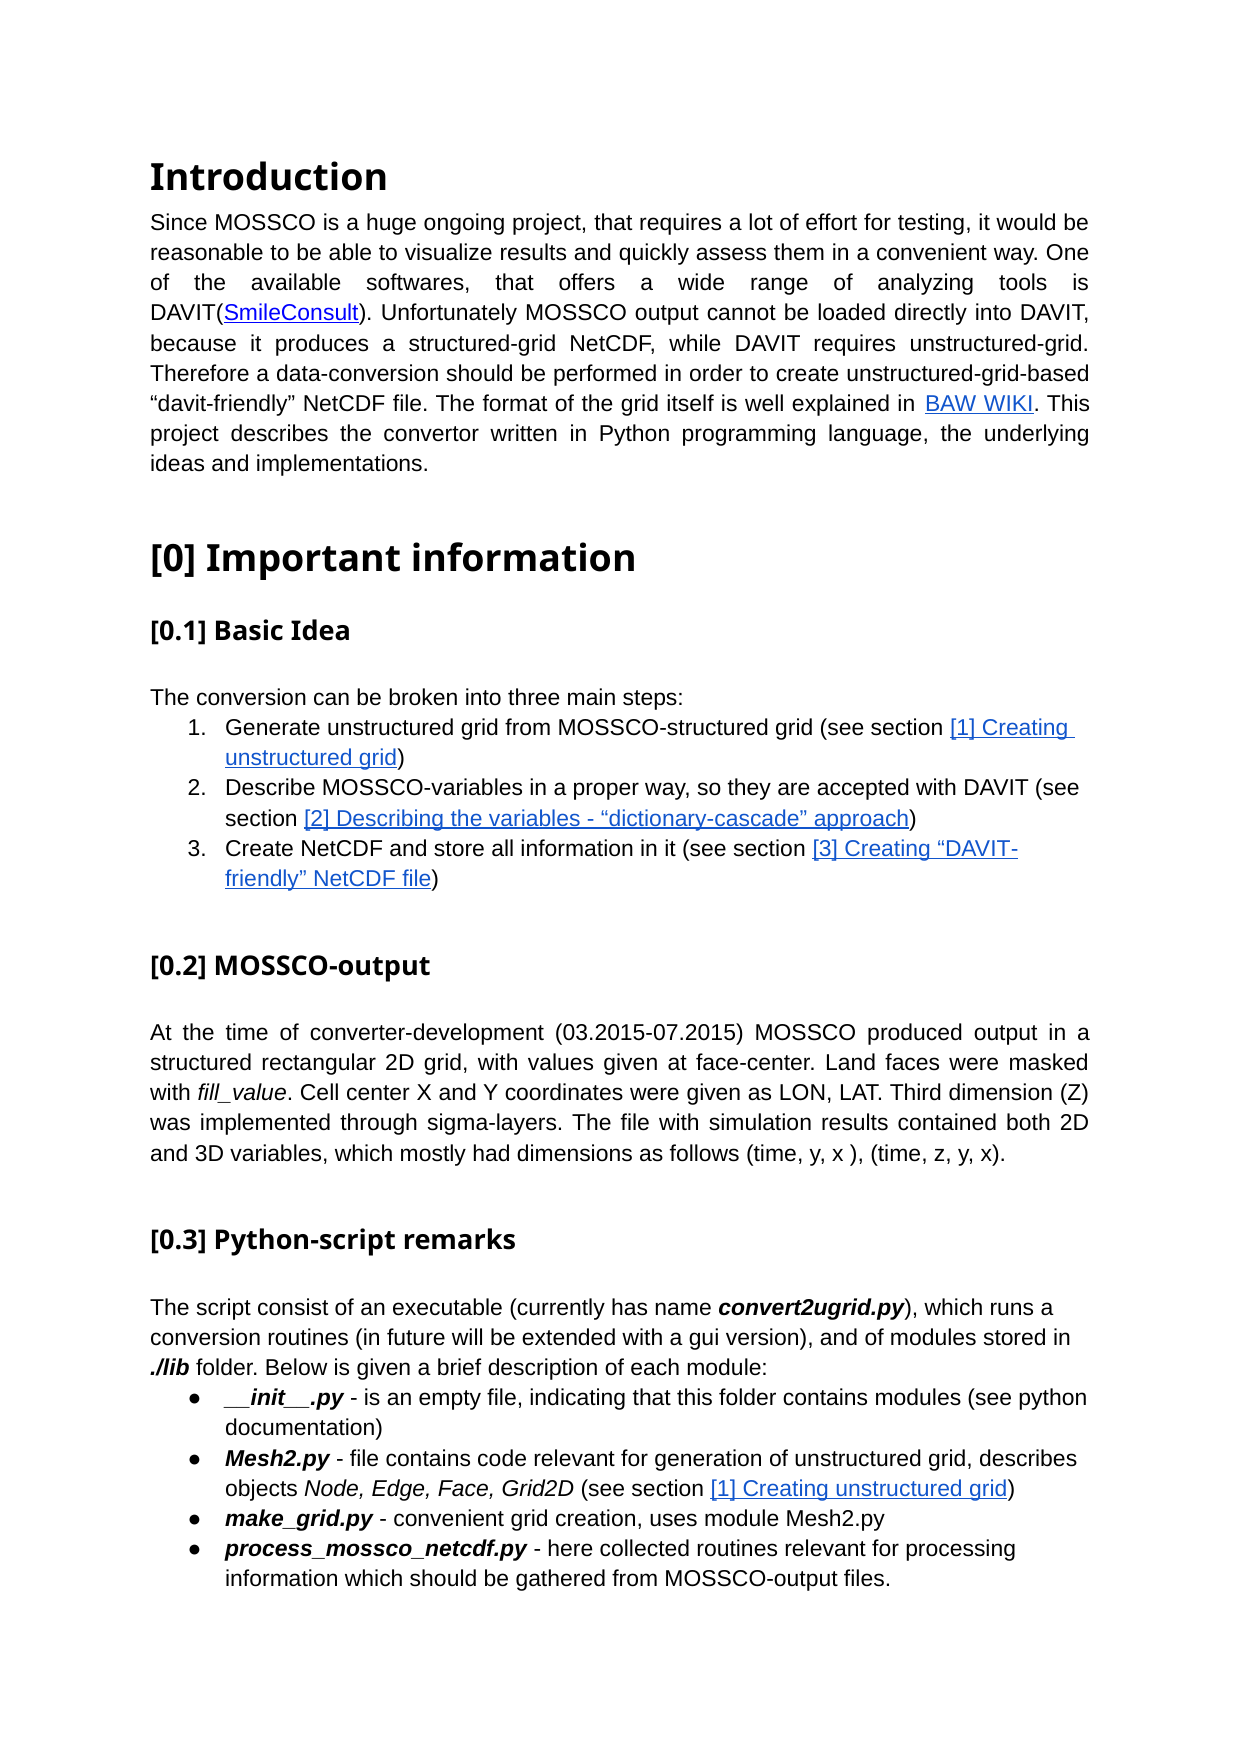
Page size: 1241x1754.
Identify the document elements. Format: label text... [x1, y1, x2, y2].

text Since MOSSCO is a huge ongoing project, that requires a lot of effort for testing, it would be reasonable to be able to visualize results and quickly assess them in a convenient way. One of the available softwares, that offers a wide range of analyzing tools is DAVIT(SmileConsult). Unfortunately MOSSCO output cannot be loaded directly into DAVIT, because it produces a structured-grid NetCDF, while DAVIT requires unstructured-grid. Therefore a data-conversion should be performed in order to create unstructured-grid-based “davit-friendly” NetCDF file. The format of the grid itself is well explained in BAW WIKI. This project describes the convertor written in Python programming language, the underlying ideas and implementations. [150, 209, 1090, 477]
list process_mossco_netcdf.py - here collected routines relevant for processing information which should be gathered from MOSSCO-output files. [187, 1535, 1090, 1592]
list Describe MOSSCO-variables in a proper way, so they are accepted with DAVIT (see section [2] Describing the variables - “dictionary-cascade” approach) [187, 774, 1090, 831]
list make_grid.py - convenient grid creation, uses module Mesh2.py [187, 1505, 1090, 1531]
subtitle [0.3] Python-script remarks [150, 1221, 1090, 1258]
list Generate unstructured grid from MOSSCO-structured grid (see section [1] Creating unstructured grid) [187, 714, 1090, 770]
subtitle [0] Important information [150, 532, 1090, 583]
text The script consist of an executable (currently has name convert2ugrid.py), which runs a conversion routines (in future will be extended with a gui version), and of modules stored in ./lib folder. Below is given a brief description of each module: [150, 1293, 1090, 1380]
text At the time of converter-development (03.2015-07.2015) MOSSCO produced output in a structured rectangular 2D grid, with values given at face-center. Land faces were masked with fill_value. Cell center X and Y coordinates were given as LON, LAT. Third dimension (Z) was implemented through sigma-layers. The file with simulation results contained both 2D and 3D variables, which mostly had dimensions as follows (time, y, x ), (time, z, y, x). [150, 1019, 1090, 1166]
subtitle [0.2] MOSSCO-output [150, 946, 1090, 983]
list Mesh2.py - file contains code relevant for generation of unstructured grid, describes objects Node, Edge, Face, Grid2D (see section [1] Creating unstructured grid) [187, 1444, 1090, 1501]
subtitle Introduction [150, 150, 1090, 201]
list __init__.py - is an empty file, indicating that this folder contains modules (see python documentation) [187, 1384, 1090, 1441]
text The conversion can be broken into three main steps: [150, 684, 1090, 710]
list Create NetCDF and store all information in it (see section [3] Creating “DAVIT-friendly” NetCDF file) [187, 835, 1090, 891]
subtitle [0.1] Basic Idea [150, 611, 1090, 648]
